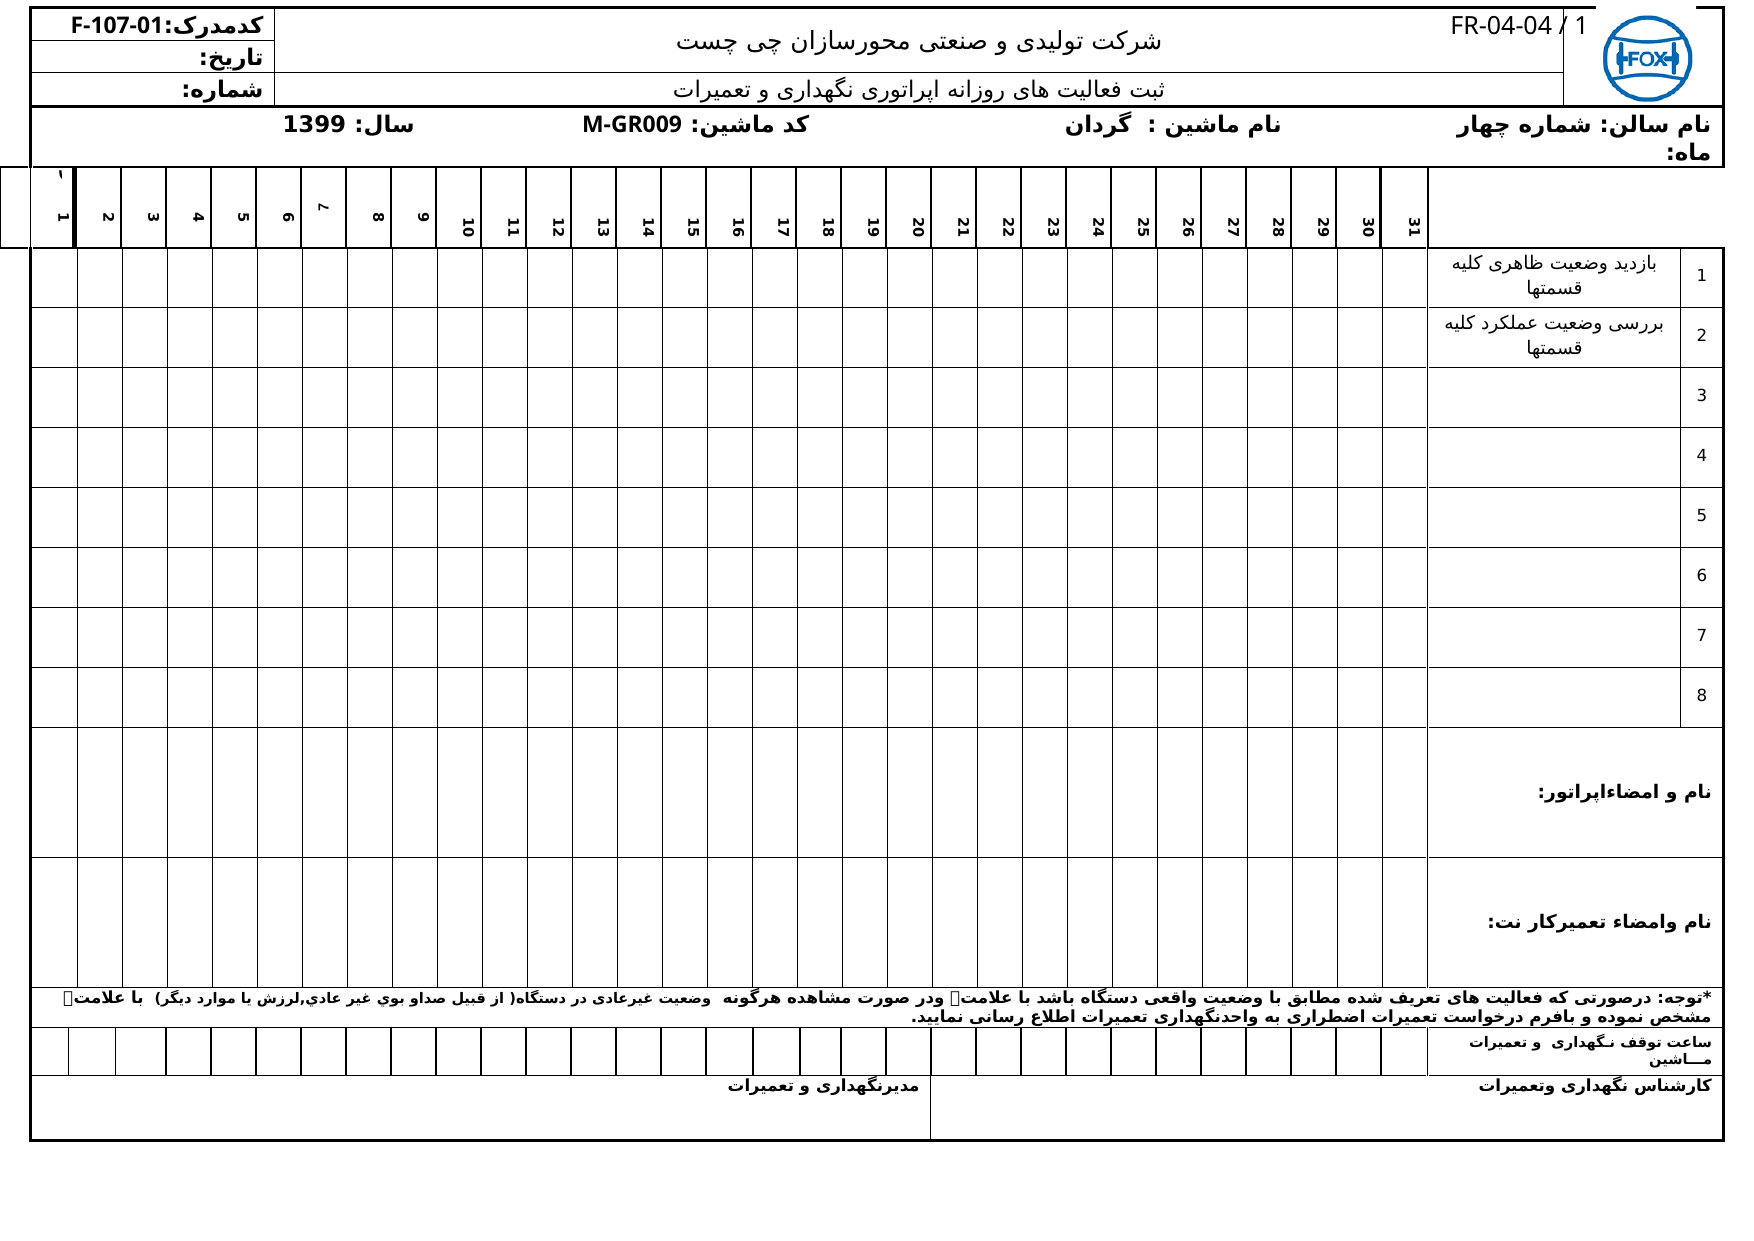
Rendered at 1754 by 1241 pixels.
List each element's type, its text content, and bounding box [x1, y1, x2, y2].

picture [1595, 6, 1697, 105]
table_cell [1338, 548, 1382, 607]
table_cell [32, 488, 77, 547]
table_cell [438, 608, 482, 667]
table_cell [302, 1028, 345, 1074]
table_cell [483, 608, 527, 667]
table_cell [258, 428, 302, 487]
table_cell [618, 428, 662, 487]
table_cell [1068, 488, 1112, 547]
table_cell [798, 249, 842, 307]
table_cell [1248, 858, 1292, 987]
table_cell [32, 308, 77, 367]
table_header شرکت تولیدی و صنعتی محورسازان چی چست [275, 9, 1563, 72]
table_cell [78, 728, 122, 857]
table_header کدمدرک:F-107-01 [32, 9, 274, 40]
table_cell [1383, 247, 1427, 307]
table_cell [573, 308, 617, 367]
table_cell [258, 249, 302, 307]
table_cell [753, 428, 797, 487]
table_cell [392, 1028, 435, 1074]
table_cell [798, 368, 842, 427]
table_cell [1293, 249, 1337, 307]
table_cell [662, 1028, 705, 1074]
table_cell [483, 368, 527, 427]
table_cell [753, 368, 797, 427]
table_cell [573, 728, 617, 857]
table_cell [213, 858, 257, 987]
table_cell [618, 548, 662, 607]
table_cell [978, 858, 1022, 987]
table_cell بازدید وضعیت ظاهری کلیه قسمتها [1428, 249, 1680, 307]
table_cell [1112, 1028, 1155, 1074]
table_cell [1203, 548, 1247, 607]
table_cell [1023, 668, 1067, 727]
table_cell [78, 249, 122, 307]
table_cell [32, 368, 77, 427]
table_cell [663, 608, 707, 667]
table_cell [32, 858, 77, 987]
table_cell [1068, 608, 1112, 667]
table_cell [78, 368, 122, 427]
table_cell [123, 668, 167, 727]
table_cell [168, 858, 212, 987]
table_cell [798, 428, 842, 487]
table_cell [258, 308, 302, 367]
table_cell [1293, 668, 1337, 727]
table_cell [708, 728, 752, 857]
table_cell [933, 668, 977, 727]
table_cell [258, 668, 302, 727]
table_cell [482, 1028, 525, 1074]
table_cell [393, 249, 437, 307]
table_cell [303, 488, 347, 547]
table_cell 1 [1681, 249, 1722, 307]
table_cell [1293, 488, 1337, 547]
table_cell 10 [437, 168, 480, 247]
table_cell [1293, 308, 1337, 367]
table_cell [78, 608, 122, 667]
table_cell [1428, 427, 1680, 487]
table_cell [573, 368, 617, 427]
table_cell [888, 858, 932, 987]
table_cell [348, 368, 392, 427]
table_cell [528, 668, 572, 727]
table_cell [1068, 858, 1112, 987]
table_cell کارشناس نگهداری وتعمیرات [931, 1075, 1722, 1139]
table_cell [1068, 308, 1112, 367]
table_cell [1113, 668, 1157, 727]
table_cell [573, 488, 617, 547]
table_cell [663, 488, 707, 547]
table_cell [1293, 548, 1337, 607]
table_cell [116, 1028, 165, 1074]
table_cell [933, 728, 977, 857]
table_cell [528, 488, 572, 547]
table_cell [933, 428, 977, 487]
table_cell [212, 1028, 255, 1074]
table_cell 25 [1112, 168, 1155, 247]
table_cell [753, 668, 797, 727]
table_cell [303, 249, 347, 307]
table_cell 2 [1681, 308, 1722, 367]
table_cell [1203, 858, 1247, 987]
table_cell [978, 428, 1022, 487]
table_cell [618, 608, 662, 667]
table_cell [123, 548, 167, 607]
table_cell 8 [347, 168, 390, 247]
table_cell [393, 728, 437, 857]
table_cell [801, 1028, 840, 1074]
table_cell [618, 668, 662, 727]
table_cell [933, 249, 977, 307]
table_cell [32, 428, 77, 487]
table_cell [573, 428, 617, 487]
table_cell [1158, 488, 1202, 547]
table_cell [123, 428, 167, 487]
table_cell [528, 608, 572, 667]
table_cell [32, 247, 77, 307]
table_cell [1428, 367, 1680, 427]
table_cell [168, 668, 212, 727]
table_cell نام وامضاء تعمیرکار نت: [1428, 857, 1722, 987]
table_cell [708, 608, 752, 667]
table_cell [1293, 608, 1337, 667]
table_cell [123, 728, 167, 857]
table_cell [348, 858, 392, 987]
table_cell [438, 249, 482, 307]
table_cell [888, 308, 932, 367]
table_cell [978, 728, 1022, 857]
table_cell [1383, 857, 1427, 987]
table_cell [348, 728, 392, 857]
table_cell [663, 428, 707, 487]
table_cell [708, 368, 752, 427]
table_cell [213, 428, 257, 487]
table_cell [393, 608, 437, 667]
table_cell [1338, 308, 1382, 367]
table_cell 23 [1022, 168, 1065, 247]
table_cell [978, 308, 1022, 367]
table_cell [123, 368, 167, 427]
table_cell 17 [752, 168, 795, 247]
table_cell [303, 548, 347, 607]
table_cell [1383, 307, 1427, 367]
table_cell [798, 858, 842, 987]
table_cell [303, 368, 347, 427]
table_cell [528, 548, 572, 607]
table_cell 13 [572, 168, 615, 247]
table_cell [393, 428, 437, 487]
table_cell [32, 728, 77, 857]
table_cell 27 [1202, 168, 1245, 247]
table_cell [1383, 487, 1427, 547]
table_cell [213, 488, 257, 547]
table_cell [1158, 858, 1202, 987]
table_cell [1068, 428, 1112, 487]
table_cell [528, 428, 572, 487]
table_cell [932, 1028, 975, 1074]
table_cell [1382, 1027, 1427, 1074]
table_cell *توجه: درصورتی که فعالیت های تعریف شده مطابق با وضعیت واقعی دستگاه باشد با علامت ودر صورت مشاهده هرگونه وضعیت غیرعادی در دستگاه( از قبيل صداو بوي غير عادي,لرزش يا موارد ديگر) با علامت مشخص نموده و بافرم درخواست تعمیرات اضطراری به واحدنگهداری تعمیرات اطلاع رسانی نمایید. [32, 987, 1722, 1027]
table_cell [258, 488, 302, 547]
table_cell 5 [1681, 488, 1722, 547]
table_cell [348, 488, 392, 547]
table_cell [1248, 668, 1292, 727]
table_cell مدیرنگهداری و تعمیرات [32, 1076, 930, 1139]
table_cell [1023, 858, 1067, 987]
table_cell 11 [482, 168, 525, 247]
table_cell [753, 249, 797, 307]
table_cell [843, 608, 887, 667]
table_cell [348, 428, 392, 487]
table_cell [1202, 1028, 1245, 1074]
table_cell [1428, 547, 1680, 607]
table_cell 15 [662, 168, 705, 247]
table_cell [32, 1028, 68, 1074]
table_cell [1113, 608, 1157, 667]
table_cell [1068, 249, 1112, 307]
table_cell [1248, 728, 1292, 857]
table_cell [1248, 608, 1292, 667]
table_cell [573, 608, 617, 667]
table_cell [393, 488, 437, 547]
table_cell [977, 1028, 1020, 1074]
table_cell [573, 668, 617, 727]
table_cell [708, 668, 752, 727]
table_cell [798, 548, 842, 607]
table_cell [1022, 1028, 1065, 1074]
table_cell [168, 308, 212, 367]
table_cell [753, 488, 797, 547]
table_cell [1247, 1028, 1290, 1074]
table_cell [753, 728, 797, 857]
table_cell [213, 308, 257, 367]
table_cell 21 [932, 168, 975, 247]
table_cell [258, 548, 302, 607]
table_cell [708, 308, 752, 367]
table_cell [978, 668, 1022, 727]
table_cell 19 [842, 168, 885, 247]
table_cell 3 [122, 168, 165, 247]
table_cell [1248, 428, 1292, 487]
table_cell 7 [302, 168, 345, 247]
table_cell [1203, 608, 1247, 667]
table_cell [933, 608, 977, 667]
table_cell [348, 249, 392, 307]
table_cell 28 [1247, 168, 1290, 247]
table_cell [168, 428, 212, 487]
table_cell [933, 858, 977, 987]
table_cell [258, 608, 302, 667]
table_cell [78, 548, 122, 607]
table_cell [798, 668, 842, 727]
table_cell [618, 249, 662, 307]
table_cell [1158, 308, 1202, 367]
table_cell [303, 858, 347, 987]
table_cell 14 [617, 168, 660, 247]
table_cell [1338, 608, 1382, 667]
table_cell [978, 249, 1022, 307]
table_cell [888, 608, 932, 667]
table_cell [347, 1028, 390, 1074]
table_cell [843, 249, 887, 307]
table_cell [843, 858, 887, 987]
table_cell بررسی وضعیت عملکرد کلیه قسمتها [1428, 307, 1680, 367]
table_cell [483, 668, 527, 727]
table_cell [483, 428, 527, 487]
table_cell نام سالن: شماره چهار نام ماشین : گردان کد ماشین: M-GR009 سال: 1399 ماه: [32, 108, 1722, 166]
table_cell [1203, 488, 1247, 547]
table_cell [528, 368, 572, 427]
table_cell تاریخ: [32, 41, 274, 72]
table_cell ساعت توقف نـگهداری و تعمیرات مـــاشین [1428, 1027, 1722, 1074]
table_cell 9 [392, 168, 435, 247]
table_cell [573, 548, 617, 607]
table_cell [663, 858, 707, 987]
table_cell [663, 308, 707, 367]
table_cell [1023, 368, 1067, 427]
table_cell [78, 858, 122, 987]
table_cell 26 [1157, 168, 1200, 247]
table_cell [1293, 368, 1337, 427]
table_cell [483, 548, 527, 607]
table_cell [168, 368, 212, 427]
table_cell [978, 368, 1022, 427]
table_cell 18 [797, 168, 840, 247]
table_cell [888, 548, 932, 607]
table_cell [1338, 368, 1382, 427]
table_cell [888, 368, 932, 427]
table_cell [1338, 668, 1382, 727]
table_cell [32, 608, 77, 667]
table_cell [1203, 249, 1247, 307]
table_cell [213, 368, 257, 427]
table_cell [753, 308, 797, 367]
table_cell [1023, 608, 1067, 667]
table_cell [1383, 547, 1427, 607]
table_cell [888, 668, 932, 727]
table_cell [213, 728, 257, 857]
table_cell [393, 308, 437, 367]
table_cell [1158, 249, 1202, 307]
table_cell [348, 668, 392, 727]
table_cell [843, 488, 887, 547]
table_cell [78, 428, 122, 487]
table_cell [1113, 249, 1157, 307]
table_cell 16 [707, 168, 750, 247]
table_cell [707, 1028, 752, 1074]
table_cell [1158, 368, 1202, 427]
table_cell [888, 249, 932, 307]
table_cell [168, 249, 212, 307]
table_cell [1383, 667, 1427, 727]
table_cell [438, 668, 482, 727]
table_cell [1338, 728, 1382, 857]
table_cell [78, 488, 122, 547]
table_cell [843, 548, 887, 607]
table_cell [1023, 308, 1067, 367]
table_cell [1067, 1028, 1110, 1074]
table_cell [663, 548, 707, 607]
table_cell [213, 668, 257, 727]
table_cell [1068, 548, 1112, 607]
table_cell [843, 308, 887, 367]
table_cell [1293, 728, 1337, 857]
table_cell [978, 488, 1022, 547]
table_cell [393, 858, 437, 987]
table_cell [1068, 368, 1112, 427]
table_cell [572, 1028, 615, 1074]
table_cell [1248, 249, 1292, 307]
table_cell [618, 308, 662, 367]
table_cell [1113, 308, 1157, 367]
table_cell [1157, 1028, 1200, 1074]
table_cell [1158, 668, 1202, 727]
table_cell [1113, 548, 1157, 607]
table_cell [438, 548, 482, 607]
table_cell [1203, 428, 1247, 487]
table_cell [1248, 488, 1292, 547]
table_cell [754, 1028, 799, 1074]
table_cell [123, 488, 167, 547]
table_cell [1203, 668, 1247, 727]
table_cell 22 [977, 168, 1020, 247]
table_cell [348, 308, 392, 367]
table_cell [1158, 728, 1202, 857]
table_cell [393, 548, 437, 607]
table_cell [303, 608, 347, 667]
table_cell [303, 668, 347, 727]
table_cell 24 [1067, 168, 1110, 247]
table_cell [1203, 308, 1247, 367]
table_cell [843, 728, 887, 857]
table_cell [438, 368, 482, 427]
table_cell [438, 308, 482, 367]
table_cell [258, 858, 302, 987]
table_cell [1383, 727, 1427, 857]
table_cell [1113, 428, 1157, 487]
table_cell 31 [1382, 168, 1427, 247]
table_cell [708, 858, 752, 987]
table_cell 20 [887, 168, 930, 247]
table_cell [573, 858, 617, 987]
table_cell [1383, 607, 1427, 667]
table_cell [1023, 249, 1067, 307]
table_cell [348, 608, 392, 667]
table_cell [483, 858, 527, 987]
table_cell [168, 488, 212, 547]
table_cell [1023, 428, 1067, 487]
table_cell [213, 548, 257, 607]
table_cell [1248, 548, 1292, 607]
table_cell 4 [167, 168, 210, 247]
table_cell 3 [1681, 368, 1722, 427]
table_cell [32, 668, 77, 727]
table_cell [1383, 427, 1427, 487]
table_cell [618, 488, 662, 547]
table_cell [437, 1028, 480, 1074]
table_cell شماره: [32, 73, 274, 105]
table_cell [527, 1028, 570, 1074]
table_cell [888, 488, 932, 547]
table_cell [663, 728, 707, 857]
table_cell 1 [31, 166, 72, 247]
table_cell [528, 728, 572, 857]
table_cell نام و امضاءاپراتور: [1428, 727, 1722, 857]
table_cell [483, 308, 527, 367]
table_cell [1428, 487, 1680, 547]
table_cell [483, 728, 527, 857]
table_cell [573, 249, 617, 307]
table_cell 6 [257, 168, 300, 247]
table_cell [663, 249, 707, 307]
table_cell [708, 428, 752, 487]
table_cell [1023, 548, 1067, 607]
table_cell [1158, 428, 1202, 487]
table_cell [1158, 548, 1202, 607]
table_cell [798, 488, 842, 547]
table_cell [258, 368, 302, 427]
table_cell [888, 428, 932, 487]
table_cell [663, 668, 707, 727]
table_cell [798, 308, 842, 367]
table_cell [348, 548, 392, 607]
table_cell 30 [1337, 168, 1379, 247]
table_cell [1068, 728, 1112, 857]
table_cell [1338, 249, 1382, 307]
table_cell [1293, 428, 1337, 487]
table_cell [978, 608, 1022, 667]
table_cell [843, 428, 887, 487]
table_cell [167, 1028, 210, 1074]
table_cell [123, 308, 167, 367]
table_cell [393, 668, 437, 727]
table_cell [168, 608, 212, 667]
table_cell [933, 488, 977, 547]
table_cell [1203, 368, 1247, 427]
table_cell [933, 308, 977, 367]
table_cell [303, 728, 347, 857]
table_cell [1113, 488, 1157, 547]
table_cell [303, 428, 347, 487]
table_cell 2 [77, 168, 120, 247]
table_cell [933, 368, 977, 427]
table_cell [618, 728, 662, 857]
table_cell [887, 1028, 930, 1074]
table_cell [978, 548, 1022, 607]
table_cell [213, 249, 257, 307]
table_cell [1428, 667, 1680, 727]
table_cell [168, 728, 212, 857]
table_cell 4 [1681, 428, 1722, 487]
table_cell 6 [1681, 548, 1722, 607]
table_cell [528, 858, 572, 987]
table_cell [483, 488, 527, 547]
table_cell [708, 548, 752, 607]
table_cell [438, 488, 482, 547]
table_header [1697, 9, 1722, 105]
table_cell [933, 548, 977, 607]
table_cell [617, 1028, 660, 1074]
table_cell [1337, 1028, 1380, 1074]
table_cell [1383, 367, 1427, 427]
table_cell ثبت فعالیت های روزانه اپراتوری نگهداری و تعمیرات [275, 73, 1563, 105]
table_cell [483, 249, 527, 307]
table_cell 29 [1292, 168, 1335, 247]
table_cell [213, 608, 257, 667]
table_cell [843, 368, 887, 427]
table_cell [528, 249, 572, 307]
table_cell [1248, 368, 1292, 427]
table_cell [1293, 858, 1337, 987]
table_cell [708, 249, 752, 307]
table_cell [1113, 368, 1157, 427]
table_cell [1023, 728, 1067, 857]
table_cell 7 [1681, 608, 1722, 667]
table_cell [528, 308, 572, 367]
table_cell [753, 608, 797, 667]
table_cell [753, 858, 797, 987]
table_cell [1023, 488, 1067, 547]
table_cell [438, 728, 482, 857]
table_cell 12 [527, 168, 570, 247]
table_cell [1248, 308, 1292, 367]
table_cell [1428, 607, 1680, 667]
table_cell [123, 608, 167, 667]
table_cell [1338, 488, 1382, 547]
table_cell [123, 858, 167, 987]
table_cell [438, 428, 482, 487]
table_cell [753, 548, 797, 607]
table_cell [393, 368, 437, 427]
table_cell 5 [212, 168, 255, 247]
table_cell [618, 858, 662, 987]
table_cell 8 [1681, 668, 1722, 727]
table_cell [618, 368, 662, 427]
table_cell [168, 548, 212, 607]
table_cell [438, 858, 482, 987]
table_cell [257, 1028, 300, 1074]
table_cell [32, 548, 77, 607]
table_cell [1113, 858, 1157, 987]
table_cell [1292, 1028, 1335, 1074]
table_cell [1338, 428, 1382, 487]
table_cell [1338, 858, 1382, 987]
table_cell [69, 1028, 115, 1074]
table_cell [258, 728, 302, 857]
table_cell [303, 308, 347, 367]
table_cell [1158, 608, 1202, 667]
table_header [1564, 9, 1595, 105]
table_cell [842, 1028, 885, 1074]
table_cell [798, 728, 842, 857]
table_cell [78, 308, 122, 367]
table_cell [1113, 728, 1157, 857]
table_cell [843, 668, 887, 727]
table_cell [123, 249, 167, 307]
table_cell [1068, 668, 1112, 727]
table_cell [888, 728, 932, 857]
table_cell [78, 668, 122, 727]
table_cell [798, 608, 842, 667]
table_cell [663, 368, 707, 427]
table_cell [1203, 728, 1247, 857]
table_cell [708, 488, 752, 547]
